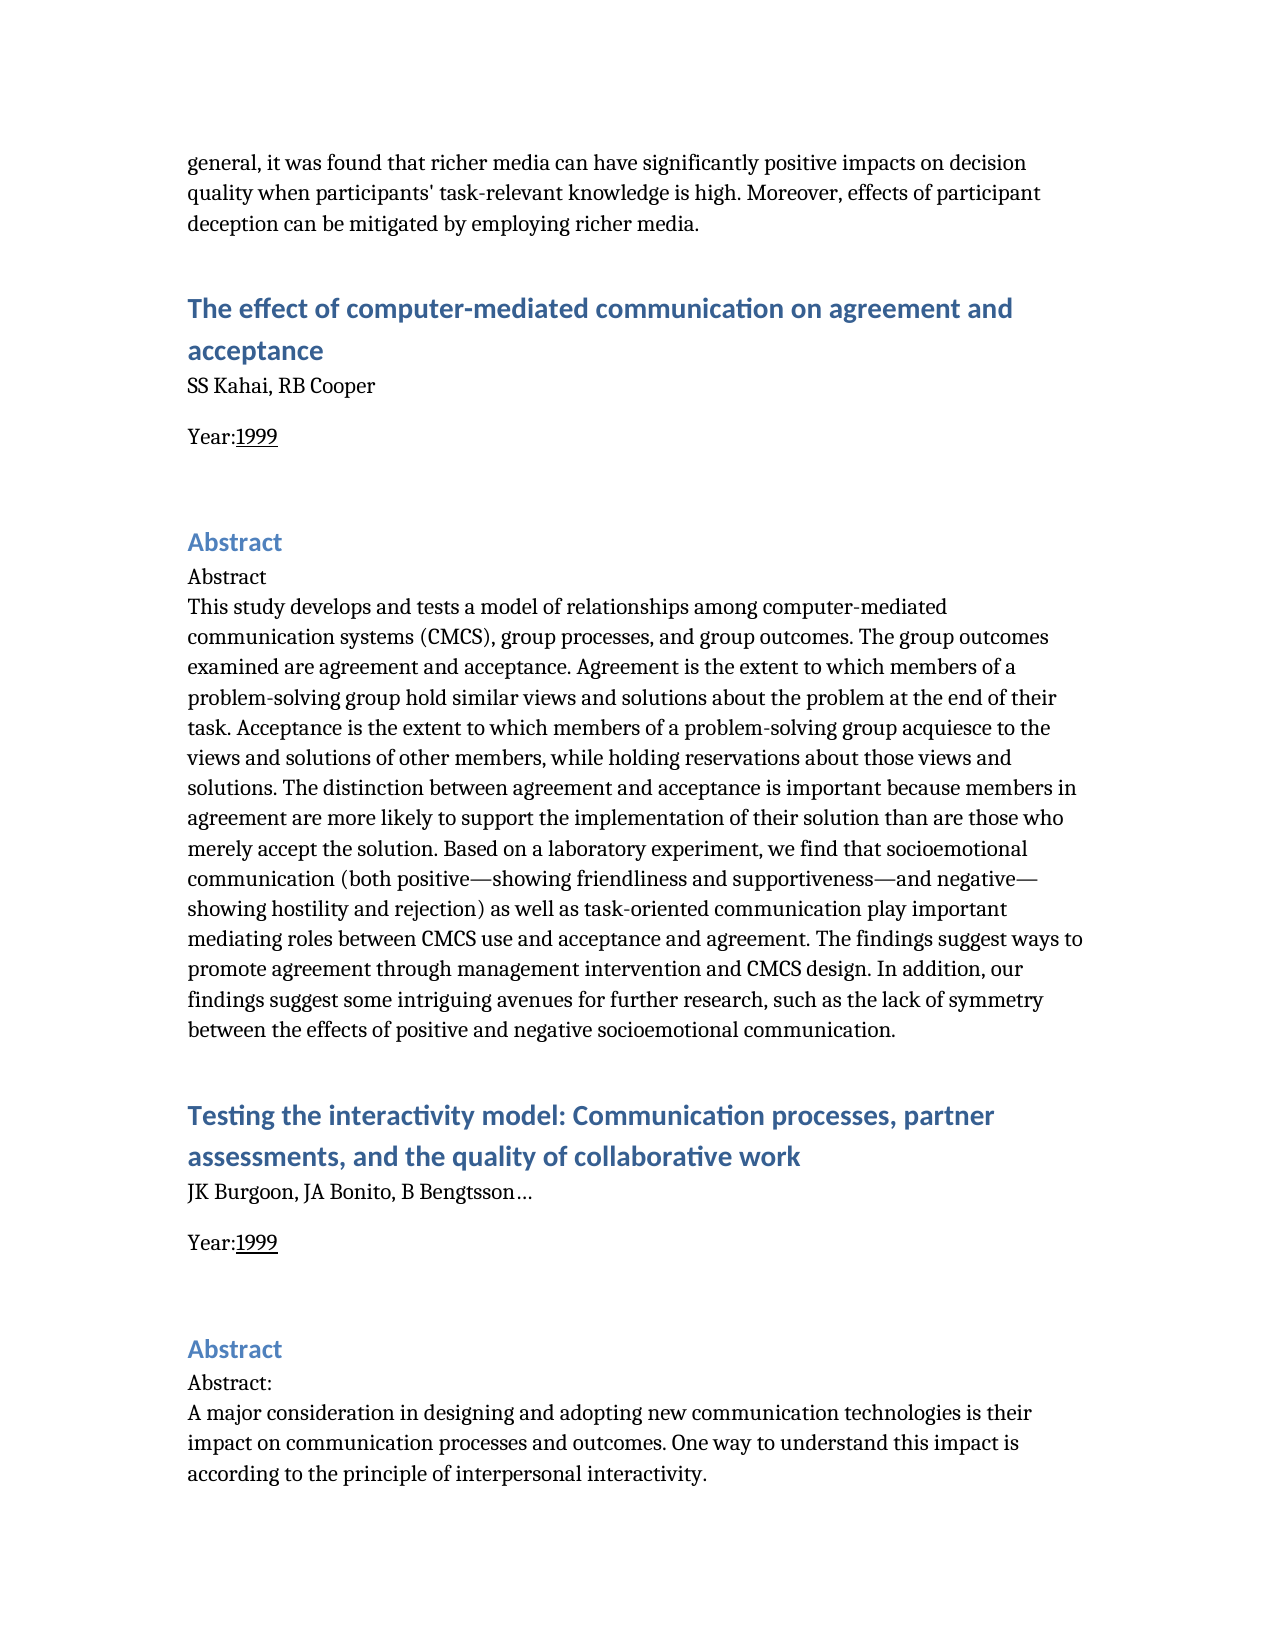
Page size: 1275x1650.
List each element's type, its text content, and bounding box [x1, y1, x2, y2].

subtitle Testing the interactivity model: Communication processes, partner assessments, and the quality of collaborative work [187, 1097, 1087, 1173]
text Year:1999 [187, 423, 1087, 450]
text Year:1999 [187, 1230, 1087, 1256]
subtitle The effect of computer-mediated communication on agreement and acceptance [187, 291, 1087, 367]
text Abstract This study develops and tests a model of relationships among computer-mediated communication systems (CMCS), group processes, and group outcomes. The group outcomes examined are agreement and acceptance. Agreement is the extent to which members of a problem-solving group hold similar views and solutions about the problem at the end of their task. Acceptance is the extent to which members of a problem-solving group acquiesce to the views and solutions of other members, while holding reservations about those views and solutions. The distinction between agreement and acceptance is important because members in agreement are more likely to support the implementation of their solution than are those who merely accept the solution. Based on a laboratory experiment, we find that socioemotional communication (both positive—showing friendliness and supportiveness—and negative—showing hostility and rejection) as well as task-oriented communication play important mediating roles between CMCS use and acceptance and agreement. The findings suggest ways to promote agreement through management intervention and CMCS design. In addition, our findings suggest some intriguing avenues for further research, such as the lack of symmetry between the effects of positive and negative socioemotional communication. [187, 563, 1087, 1043]
subtitle Abstract [187, 526, 1087, 559]
text SS Kahai, RB Cooper [187, 372, 1087, 399]
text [187, 1370, 1087, 1487]
text JK Burgoon, JA Bonito, B Bengtsson… [187, 1179, 1087, 1205]
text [187, 150, 1087, 237]
subtitle Abstract [187, 1332, 1087, 1365]
